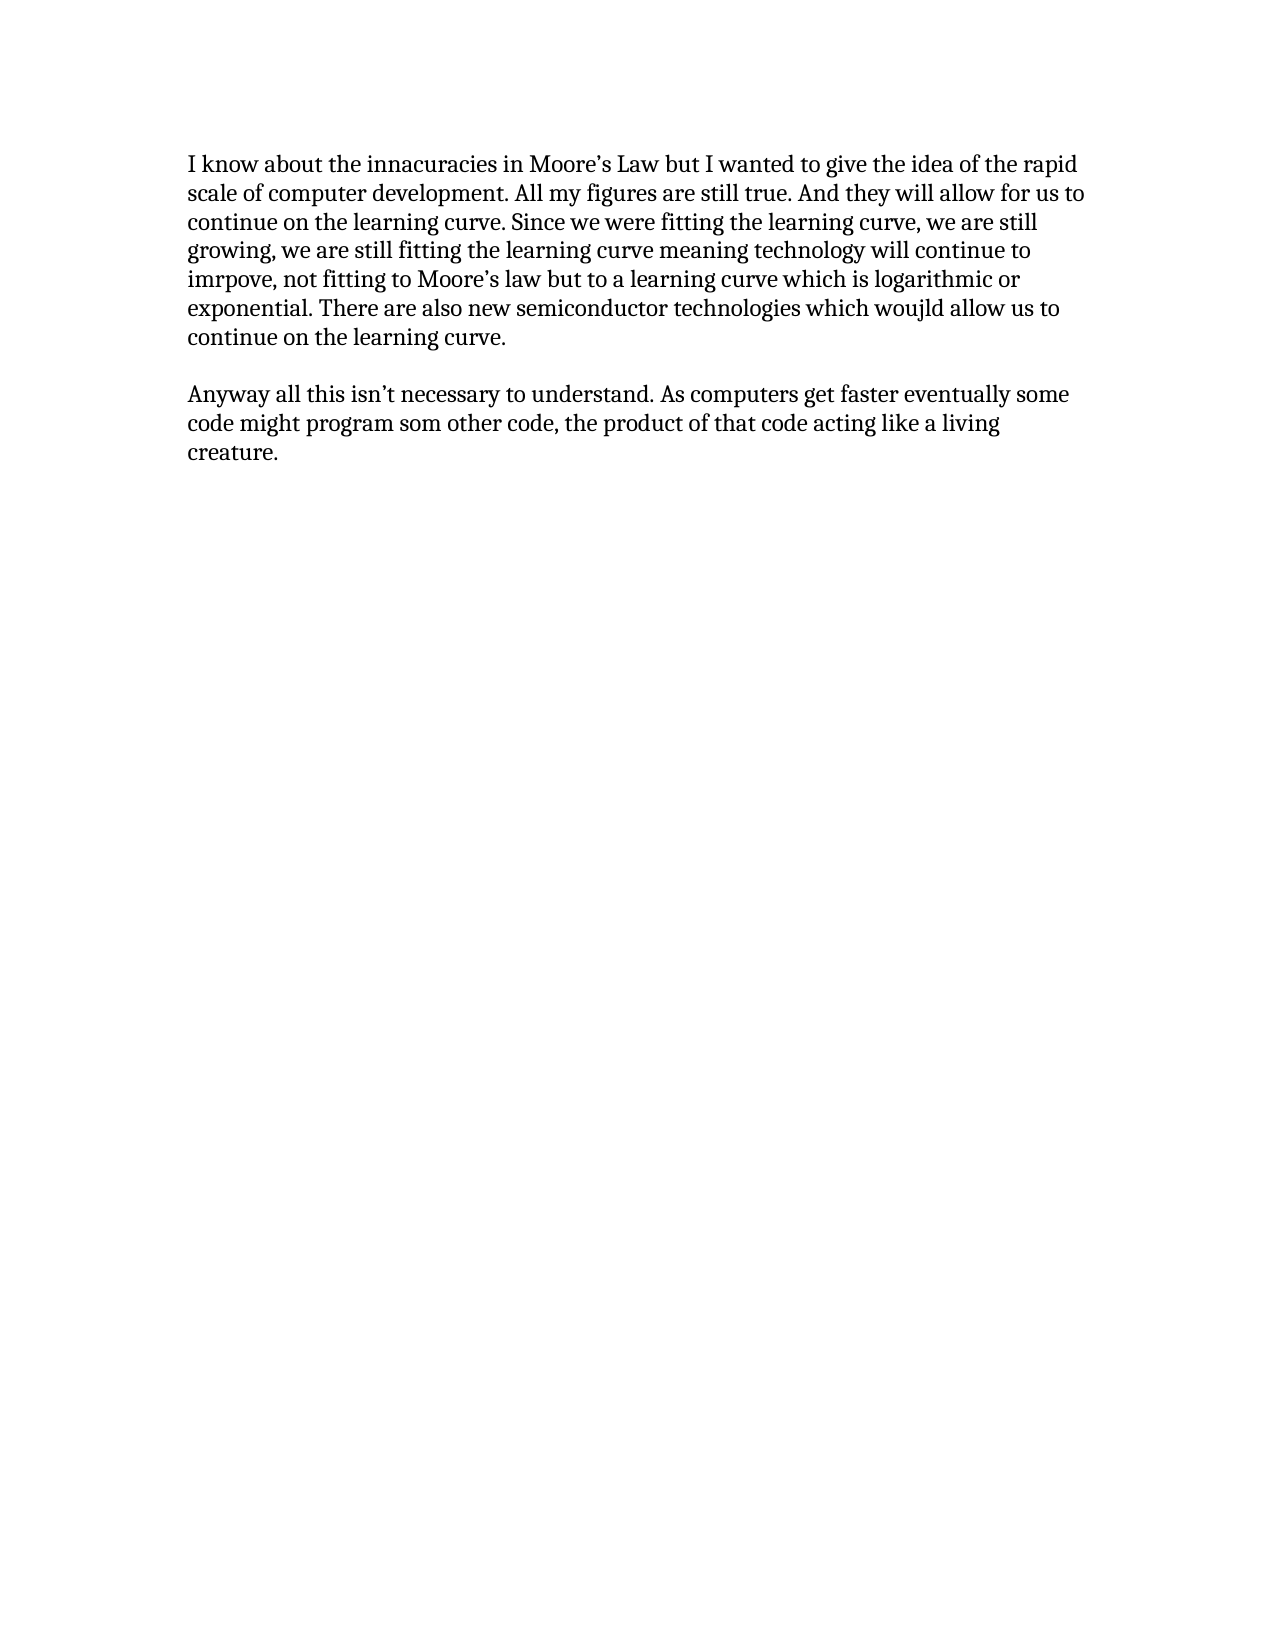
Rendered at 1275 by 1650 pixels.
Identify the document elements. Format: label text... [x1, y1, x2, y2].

text I know about the innacuracies in Moore’s Law but I wanted to give the idea of the rapid scale of computer development. All my figures are still true. And they will allow for us to continue on the learning curve. Since we were fitting the learning curve, we are still growing, we are still fitting the learning curve meaning technology will continue to imrpove, not fitting to Moore’s law but to a learning curve which is logarithmic or exponential. There are also new semiconductor technologies which woujld allow us to continue on the learning curve. [187, 150, 1087, 351]
text Anyway all this isn’t necessary to understand. As computers get faster eventually some code might program som other code, the product of that code acting like a living creature. [187, 380, 1087, 466]
